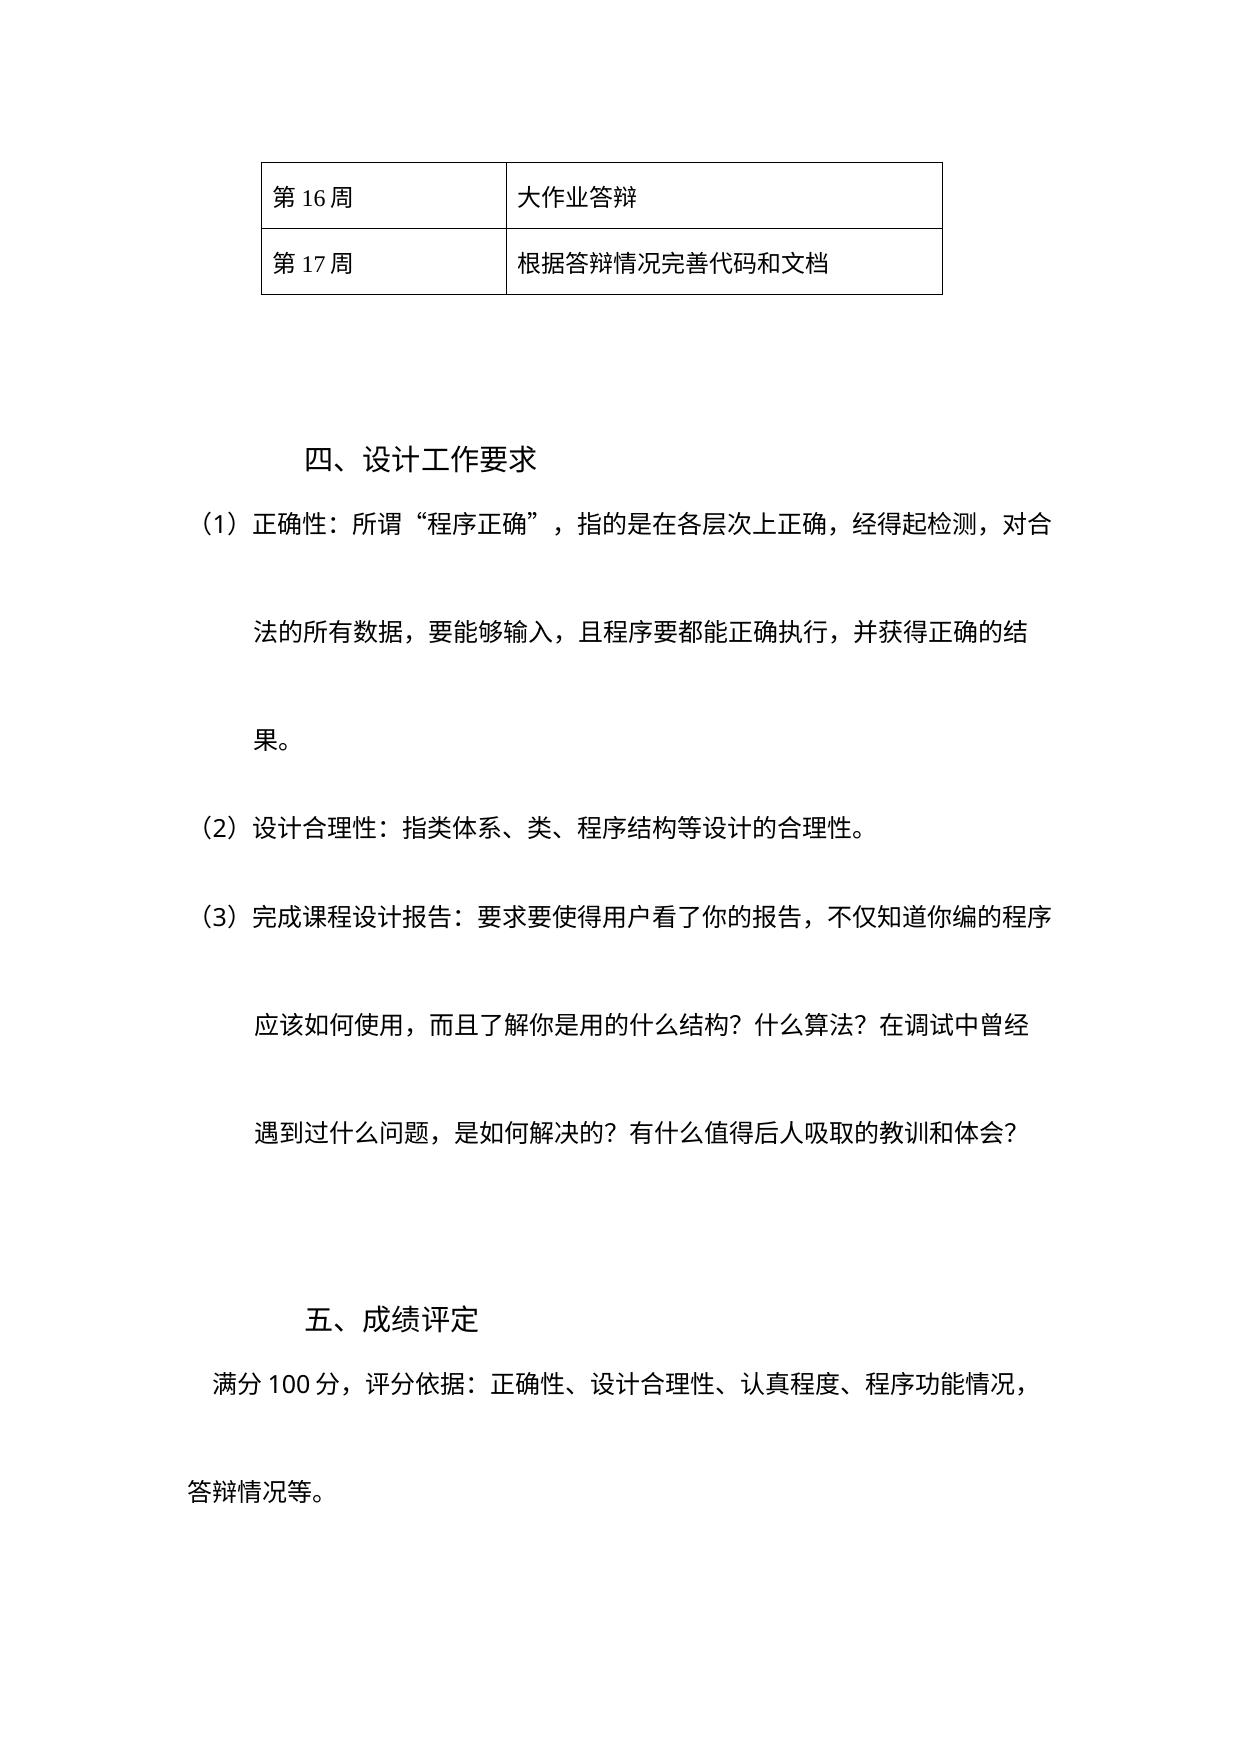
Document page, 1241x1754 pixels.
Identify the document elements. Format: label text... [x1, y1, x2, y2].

text （1）正确性：所谓“程序正确”，指的是在各层次上正确，经得起检测，对合法的所有数据，要能够输入，且程序要都能正确执行，并获得正确的结果。 [187, 490, 1053, 771]
table_cell 根据答辩情况完善代码和文档 [507, 229, 942, 294]
list 设计工作要求 [187, 425, 1053, 490]
table_cell 大作业答辩 [507, 163, 942, 228]
table_cell 第16周 [262, 163, 506, 228]
text （3）完成课程设计报告：要求要使得用户看了你的报告，不仅知道你编的程序应该如何使用，而且了解你是用的什么结构？什么算法？在调试中曾经遇到过什么问题，是如何解决的？有什么值得后人吸取的教训和体会？ [187, 883, 1053, 1164]
text 满分100分，评分依据：正确性、设计合理性、认真程度、程序功能情况，答辩情况等。 [187, 1350, 1053, 1523]
text （2）设计合理性：指类体系、类、程序结构等设计的合理性。 [187, 794, 1053, 859]
list 成绩评定 [187, 1285, 1053, 1350]
table_cell 第17周 [262, 229, 506, 294]
